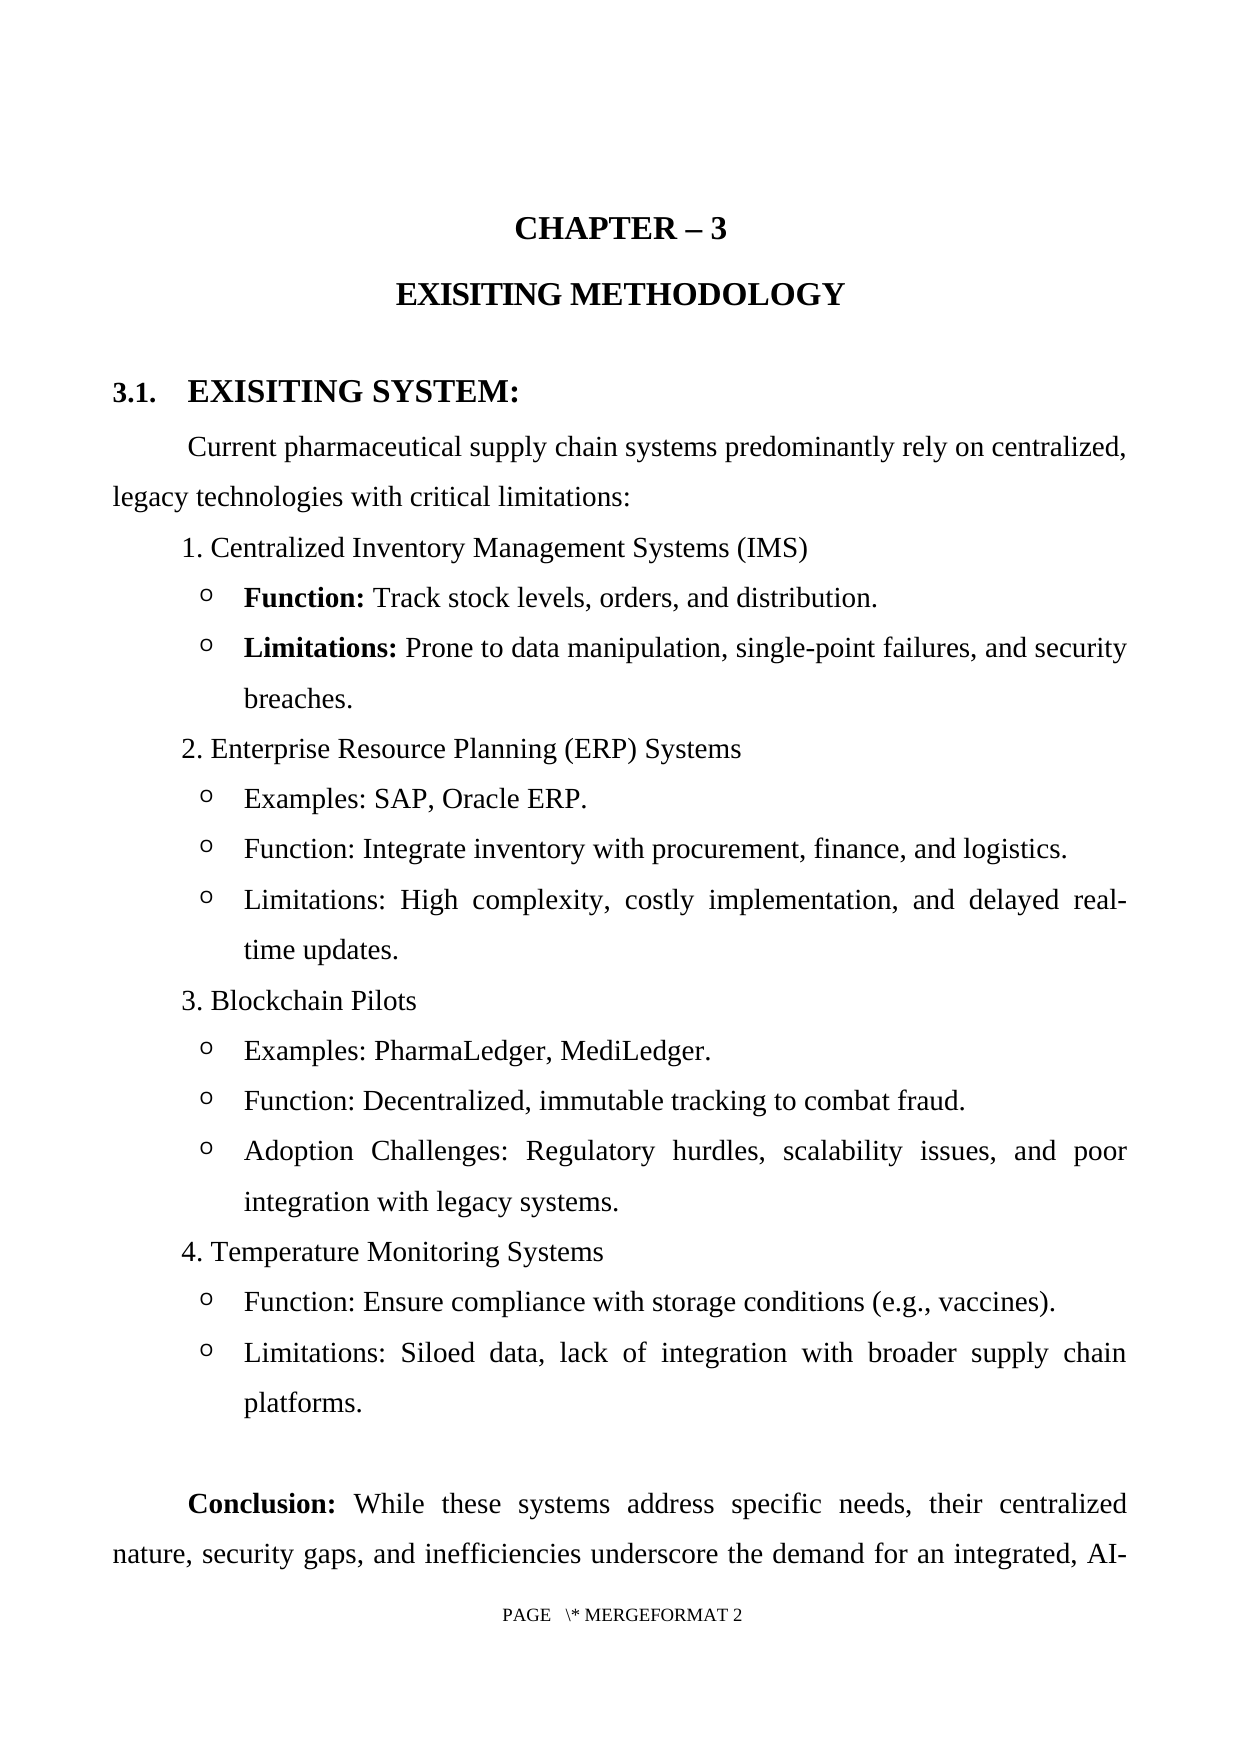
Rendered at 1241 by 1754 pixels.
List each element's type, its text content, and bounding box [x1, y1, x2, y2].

list Current pharmaceutical supply chain systems predominantly rely on centralized, legacy technologies with critical limitations: [112, 429, 1128, 513]
list Enterprise Resource Planning (ERP) Systems [181, 731, 1128, 764]
subtitle CHAPTER – 3 [112, 208, 1129, 247]
list Function: Decentralized, immutable tracking to combat fraud. [200, 1083, 1128, 1117]
list Limitations: Prone to data manipulation, single-point failures, and security breaches. [200, 630, 1128, 714]
list Adoption Challenges: Regulatory hurdles, scalability issues, and poor integration with legacy systems. [200, 1133, 1128, 1217]
list Temperature Monitoring Systems [181, 1234, 1128, 1268]
list Examples: PharmaLedger, MediLedger. [200, 1033, 1128, 1066]
list Function: Integrate inventory with procurement, finance, and logistics. [200, 832, 1128, 865]
list Centralized Inventory Management Systems (IMS) [181, 530, 1128, 563]
list Limitations: High complexity, costly implementation, and delayed real-time updates. [200, 882, 1128, 966]
list Function: Ensure compliance with storage conditions (e.g., vaccines). [200, 1284, 1128, 1318]
list EXISITING SYSTEM: [112, 372, 1128, 410]
list Function: Track stock levels, orders, and distribution. [200, 580, 1128, 614]
subtitle EXISITING METHODOLOGY [112, 274, 1129, 312]
list Blockchain Pilots [181, 983, 1128, 1016]
list Examples: SAP, Oracle ERP. [200, 781, 1128, 815]
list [112, 1486, 1128, 1569]
list Limitations: Siloed data, lack of integration with broader supply chain platforms. [200, 1335, 1128, 1419]
